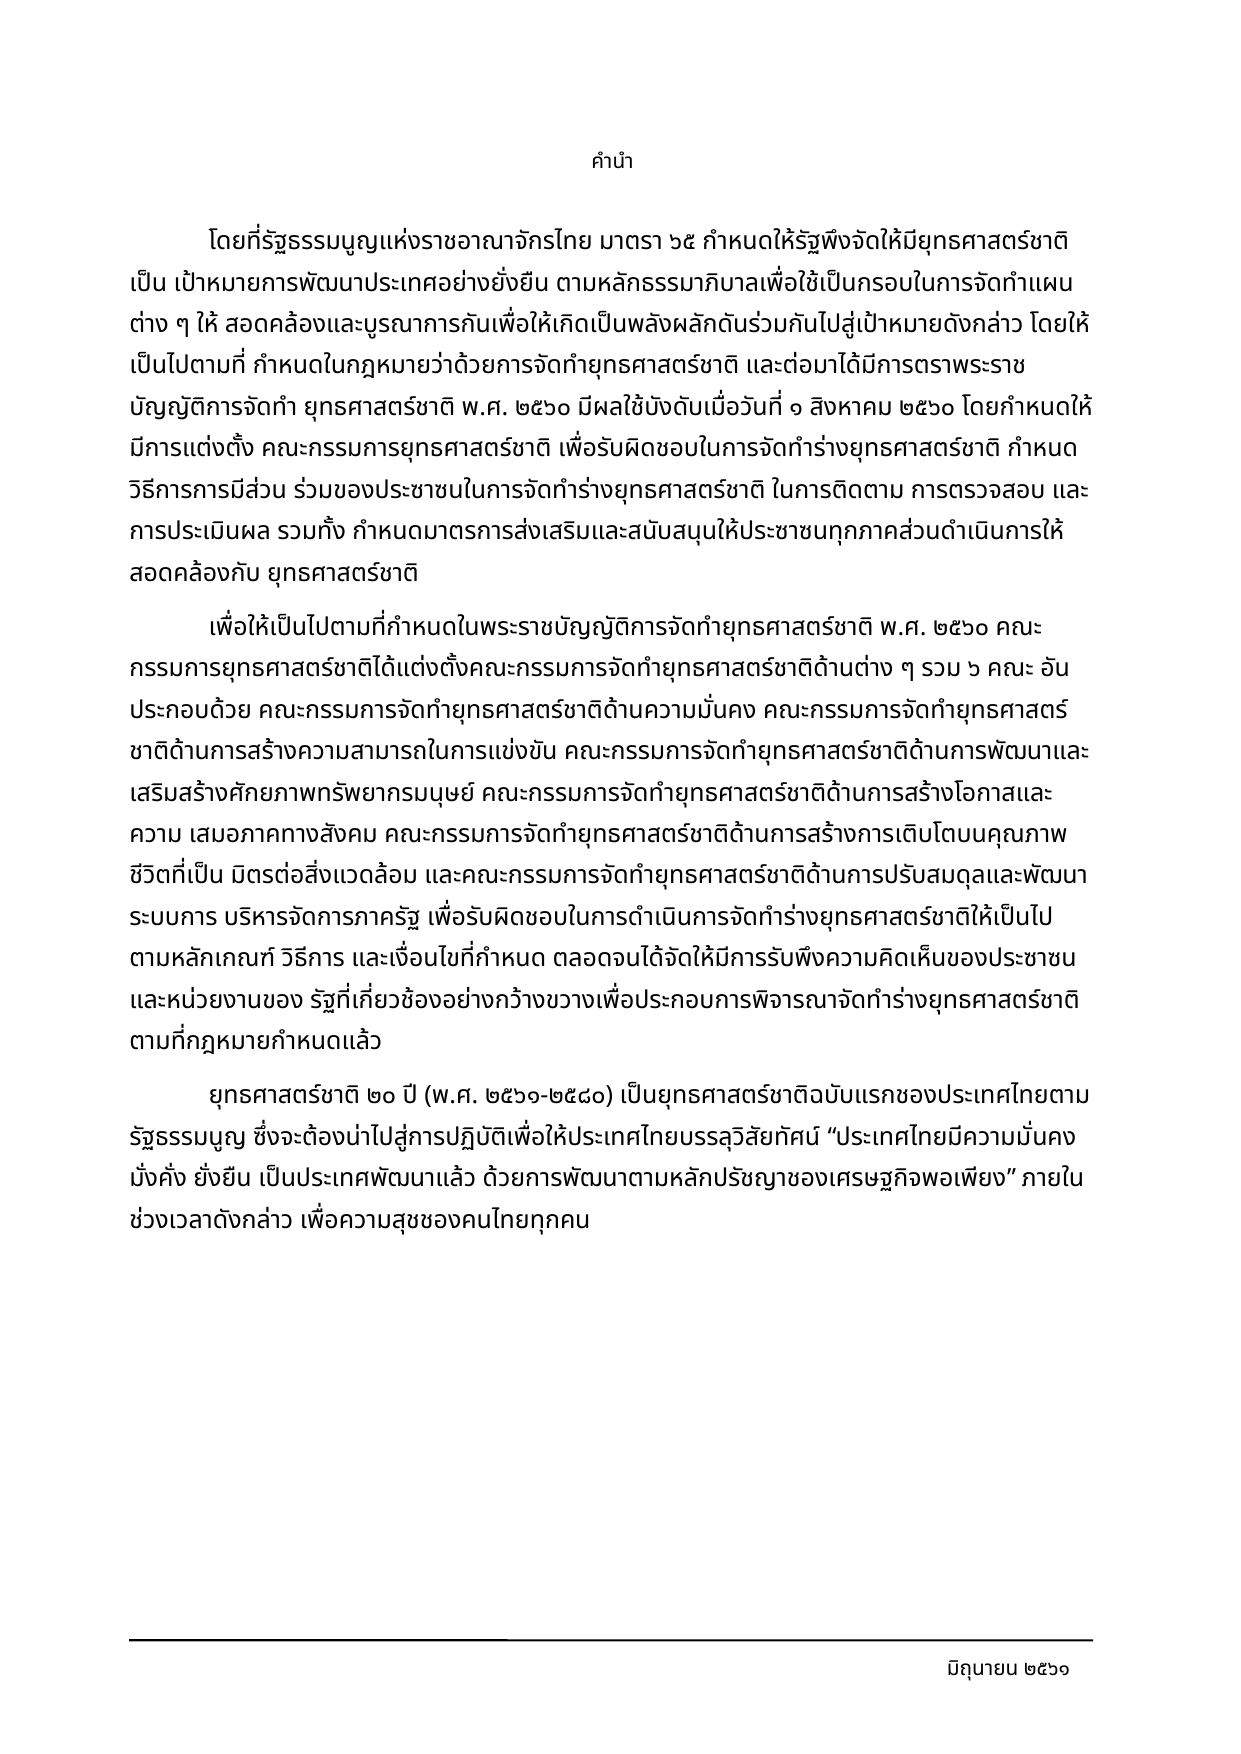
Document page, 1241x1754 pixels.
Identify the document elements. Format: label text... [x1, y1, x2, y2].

text โดยที่รัฐธรรมนูญแห่งราชอาณาจักรไทย มาตรา ๖๕ กำหนดให้รัฐพึงจัดให้มียุทธศาสตร์ชาติเป็น เป้าหมายการพัฒนาประเทศอย่างยั่งยืน ตามหลักธรรมาภิบาลเพื่อใช้เป็นกรอบในการจัดทำแผนต่าง ๆ ให้ สอดคล้องและบูรณาการกันเพื่อให้เกิดเป็นพลังผลักดันร่วมกันไปสู่เป้าหมายดังกล่าว โดยให้เป็นไปตามที่ กำหนดในกฎหมายว่าด้วยการจัดทำยุทธศาสตร์ชาติ และต่อมาได้มีการตราพระราชบัญญัติการจัดทำ ยุทธศาสตร์ชาติ พ.ศ. ๒๕๖๐ มีผลใช้บังดับเมื่อวันที่ ๑ สิงหาคม ๒๕๖๐ โดยกำหนดให้มีการแต่งตั้ง คณะกรรมการยุทธศาสตร์ชาติ เพื่อรับผิดชอบในการจัดทำร่างยุทธศาสตร์ชาติ กำหนดวิธีการการมีส่วน ร่วมของประซาซนในการจัดทำร่างยุทธศาสตร์ชาติ ในการติดตาม การตรวจสอบ และการประเมินผล รวมทั้ง กำหนดมาตรการส่งเสริมและสนับสนุนให้ประซาซนทุกภาคส่วนดำเนินการให้สอดคล้องกับ ยุทธศาสตร์ชาติ [129, 216, 1093, 589]
text ยุทธศาสตร์ชาติ ๒๐ ปี (พ.ศ. ๒๕๖๑-๒๕๘๐) เป็นยุทธศาสตร์ชาติฉบับแรกชองประเทศไทยตาม รัฐธรรมนูญ ซึ่งจะต้องน่าไปสู่การปฏิบัติเพื่อให้ประเทศไทยบรรลุวิสัยทัศน์ “ประเทศไทยมีความมั่นคง มั่งคั่ง ยั่งยืน เป็นประเทศพัฒนาแล้ว ด้วยการพัฒนาตามหลักปรัชญาชองเศรษฐกิจพอเพียง” ภายใน ช่วงเวลาดังกล่าว เพื่อความสุชชองคนไทยทุกคน [129, 1071, 1093, 1236]
text เพื่อให้เป็นไปตามที่กำหนดในพระราชบัญญัติการจัดทำยุทธศาสตร์ชาติ พ.ศ. ๒๕๖๐ คณะกรรมการยุทธศาสตร์ชาติได้แต่งตั้งคณะกรรมการจัดทำยุทธศาสตร์ชาติด้านต่าง ๆ รวม ๖ คณะ อันประกอบด้วย คณะกรรมการจัดทำยุทธศาสตร์ชาติด้านความมั่นคง คณะกรรมการจัดทำยุทธศาสตร์ ชาติด้านการสร้างความสามารถในการแข่งขัน คณะกรรมการจัดทำยุทธศาสตร์ชาติด้านการพัฒนาและ เสริมสร้างศักยภาพทรัพยากรมนุษย์ คณะกรรมการจัดทำยุทธศาสตร์ชาติด้านการสร้างโอกาสและความ เสมอภาคทางสังคม คณะกรรมการจัดทำยุทธศาสตร์ชาติด้านการสร้างการเติบโตบนคุณภาพชีวิตที่เป็น มิตรต่อสิ่งแวดล้อม และคณะกรรมการจัดทำยุทธศาสตร์ชาติด้านการปรับสมดุลและพัฒนาระบบการ บริหารจัดการภาครัฐ เพื่อรับผิดชอบในการดำเนินการจัดทำร่างยุทธศาสตร์ชาติให้เป็นไปตามหลักเกณฑ์ วิธีการ และเงื่อนไขที่กำหนด ตลอดจนได้จัดให้มีการรับพึงความคิดเห็นของประซาซนและหน่วยงานของ รัฐที่เกี่ยวช้องอย่างกว้างขวางเพื่อประกอบการพิจารณาจัดทำร่างยุทธศาสตร์ชาติตามที่กฎหมายกำหนดแล้ว [129, 602, 1093, 1058]
text คำนำ [131, 148, 1093, 173]
